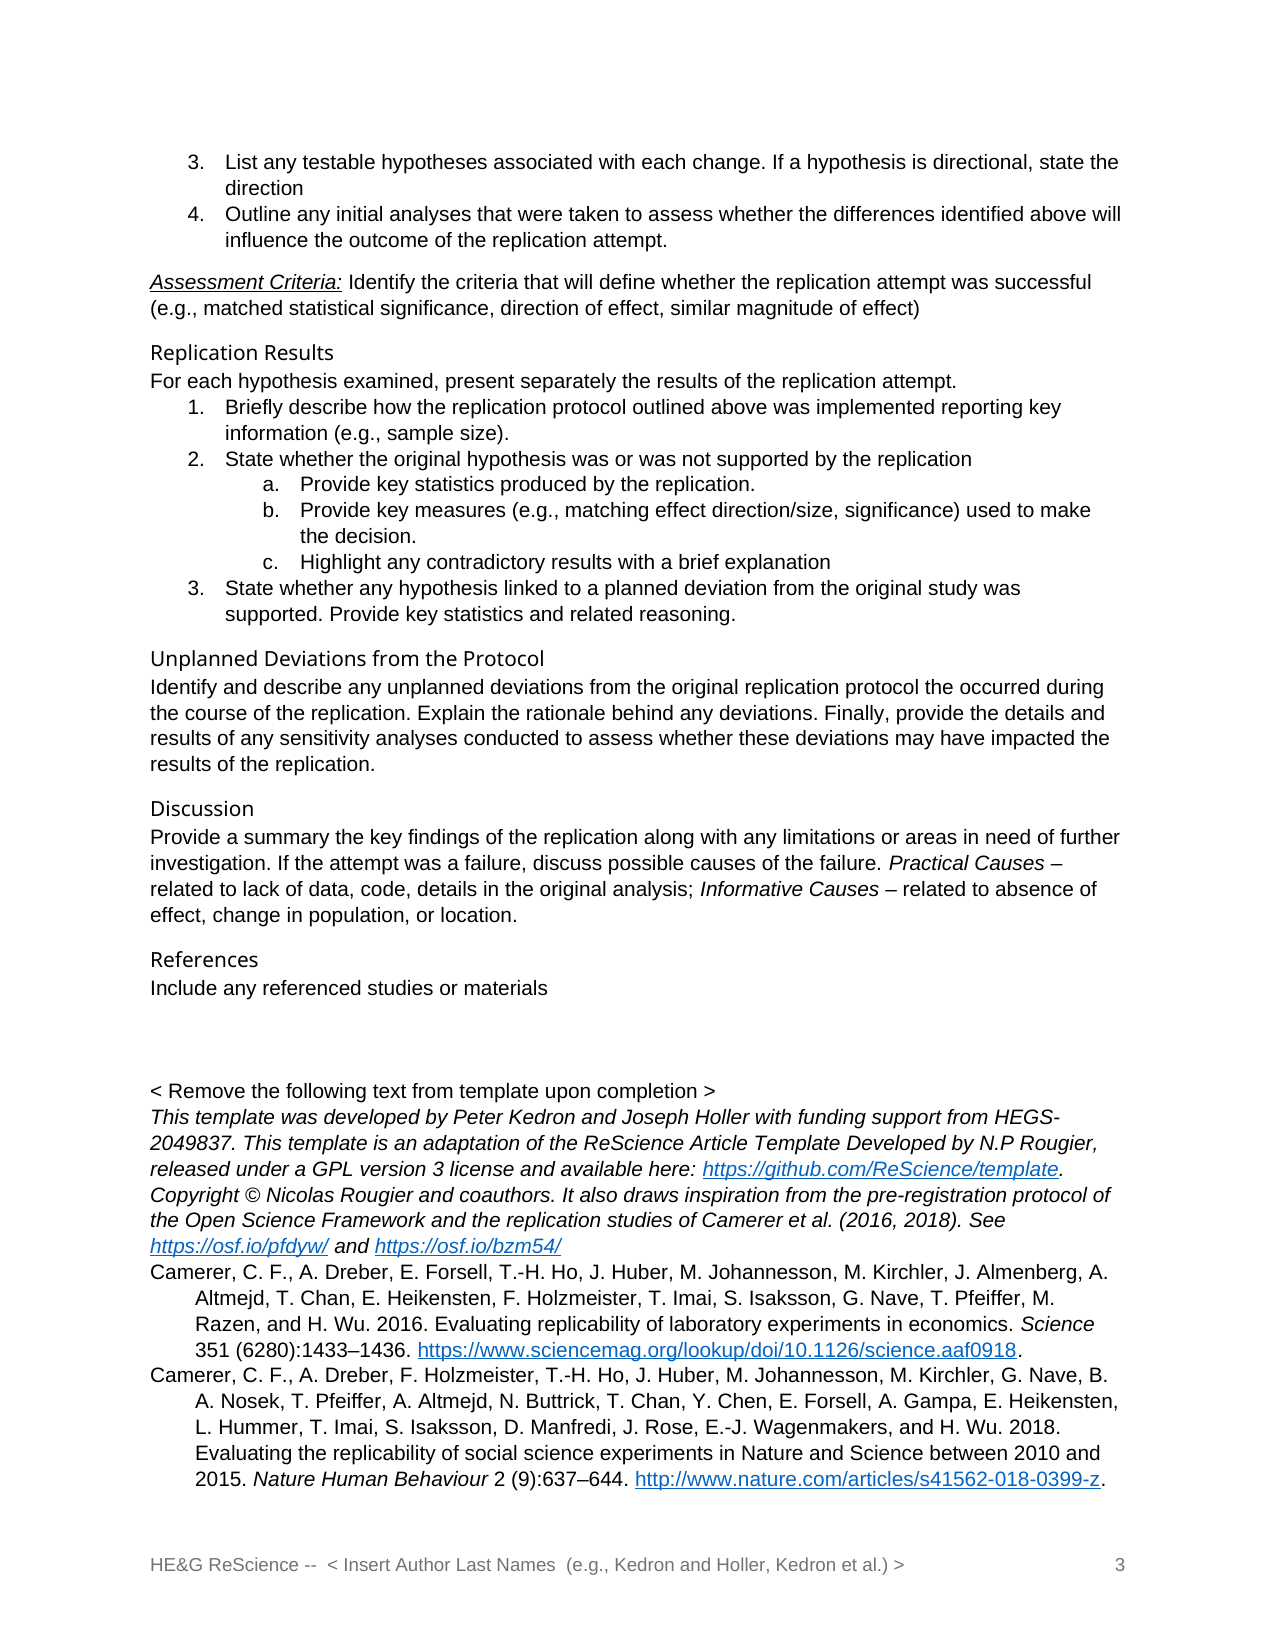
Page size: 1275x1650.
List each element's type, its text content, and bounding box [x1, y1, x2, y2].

text Camerer, C. F., A. Dreber, F. Holzmeister, T.-H. Ho, J. Huber, M. Johannesson, M. Kirchler, G. Nave, B. A. Nosek, T. Pfeiffer, A. Altmejd, N. Buttrick, T. Chan, Y. Chen, E. Forsell, A. Gampa, E. Heikensten, L. Hummer, T. Imai, S. Isaksson, D. Manfredi, J. Rose, E.-J. Wagenmakers, and H. Wu. 2018. Evaluating the replicability of social science experiments in Nature and Science between 2010 and 2015. Nature Human Behaviour 2 (9):637–644. http://www.nature.com/articles/s41562-018-0399-z. [150, 1363, 1125, 1491]
text Identify and describe any unplanned deviations from the original replication protocol the occurred during the course of the replication. Explain the rationale behind any deviations. Finally, provide the details and results of any sensitivity analyses conducted to assess whether these deviations may have impacted the results of the replication. [150, 674, 1125, 776]
subtitle Unplanned Deviations from the Protocol [150, 644, 1125, 672]
list Briefly describe how the replication protocol outlined above was implemented reporting key information (e.g., sample size). [187, 395, 1125, 444]
list Provide key measures (e.g., matching effect direction/size, significance) used to make the decision. [262, 498, 1125, 548]
list Provide key statistics produced by the replication. [262, 472, 1125, 496]
text This template was developed by Peter Kedron and Joseph Holler with funding support from HEGS-2049837. This template is an adaptation of the ReScience Article Template Developed by N.P Rougier, released under a GPL version 3 license and available here: https://github.com/ReScience/template. Copyright © Nicolas Rougier and coauthors. It also draws inspiration from the pre-registration protocol of the Open Science Framework and the replication studies of Camerer et al. (2016, 2018). See https://osf.io/pfdyw/ and https://osf.io/bzm54/ [150, 1105, 1125, 1258]
subtitle Discussion [150, 794, 1125, 823]
subtitle Replication Results [150, 338, 1125, 367]
list Outline any initial analyses that were taken to assess whether the differences identified above will influence the outcome of the replication attempt. [187, 202, 1125, 251]
subtitle References [150, 945, 1125, 974]
list List any testable hypotheses associated with each change. If a hypothesis is directional, state the direction [187, 150, 1125, 200]
list State whether the original hypothesis was or was not supported by the replication [187, 446, 1125, 470]
text For each hypothesis examined, present separately the results of the replication attempt. [150, 369, 1125, 393]
text Assessment Criteria: Identify the criteria that will define whether the replication attempt was successful (e.g., matched statistical significance, direction of effect, similar magnitude of effect) [150, 270, 1125, 320]
text < Remove the following text from template upon completion > [150, 1079, 1125, 1103]
text Provide a summary the key findings of the replication along with any limitations or areas in need of further investigation. If the attempt was a failure, discuss possible causes of the failure. Practical Causes – related to lack of data, code, details in the original analysis; Informative Causes – related to absence of effect, change in population, or location. [150, 825, 1125, 927]
list Highlight any contradictory results with a brief explanation [262, 550, 1125, 574]
list State whether any hypothesis linked to a planned deviation from the original study was supported. Provide key statistics and related reasoning. [187, 576, 1125, 625]
text Camerer, C. F., A. Dreber, E. Forsell, T.-H. Ho, J. Huber, M. Johannesson, M. Kirchler, J. Almenberg, A. Altmejd, T. Chan, E. Heikensten, F. Holzmeister, T. Imai, S. Isaksson, G. Nave, T. Pfeiffer, M. Razen, and H. Wu. 2016. Evaluating replicability of laboratory experiments in economics. Science 351 (6280):1433–1436. https://www.sciencemag.org/lookup/doi/10.1126/science.aaf0918. [150, 1260, 1125, 1361]
text Include any referenced studies or materials [150, 976, 1125, 1000]
